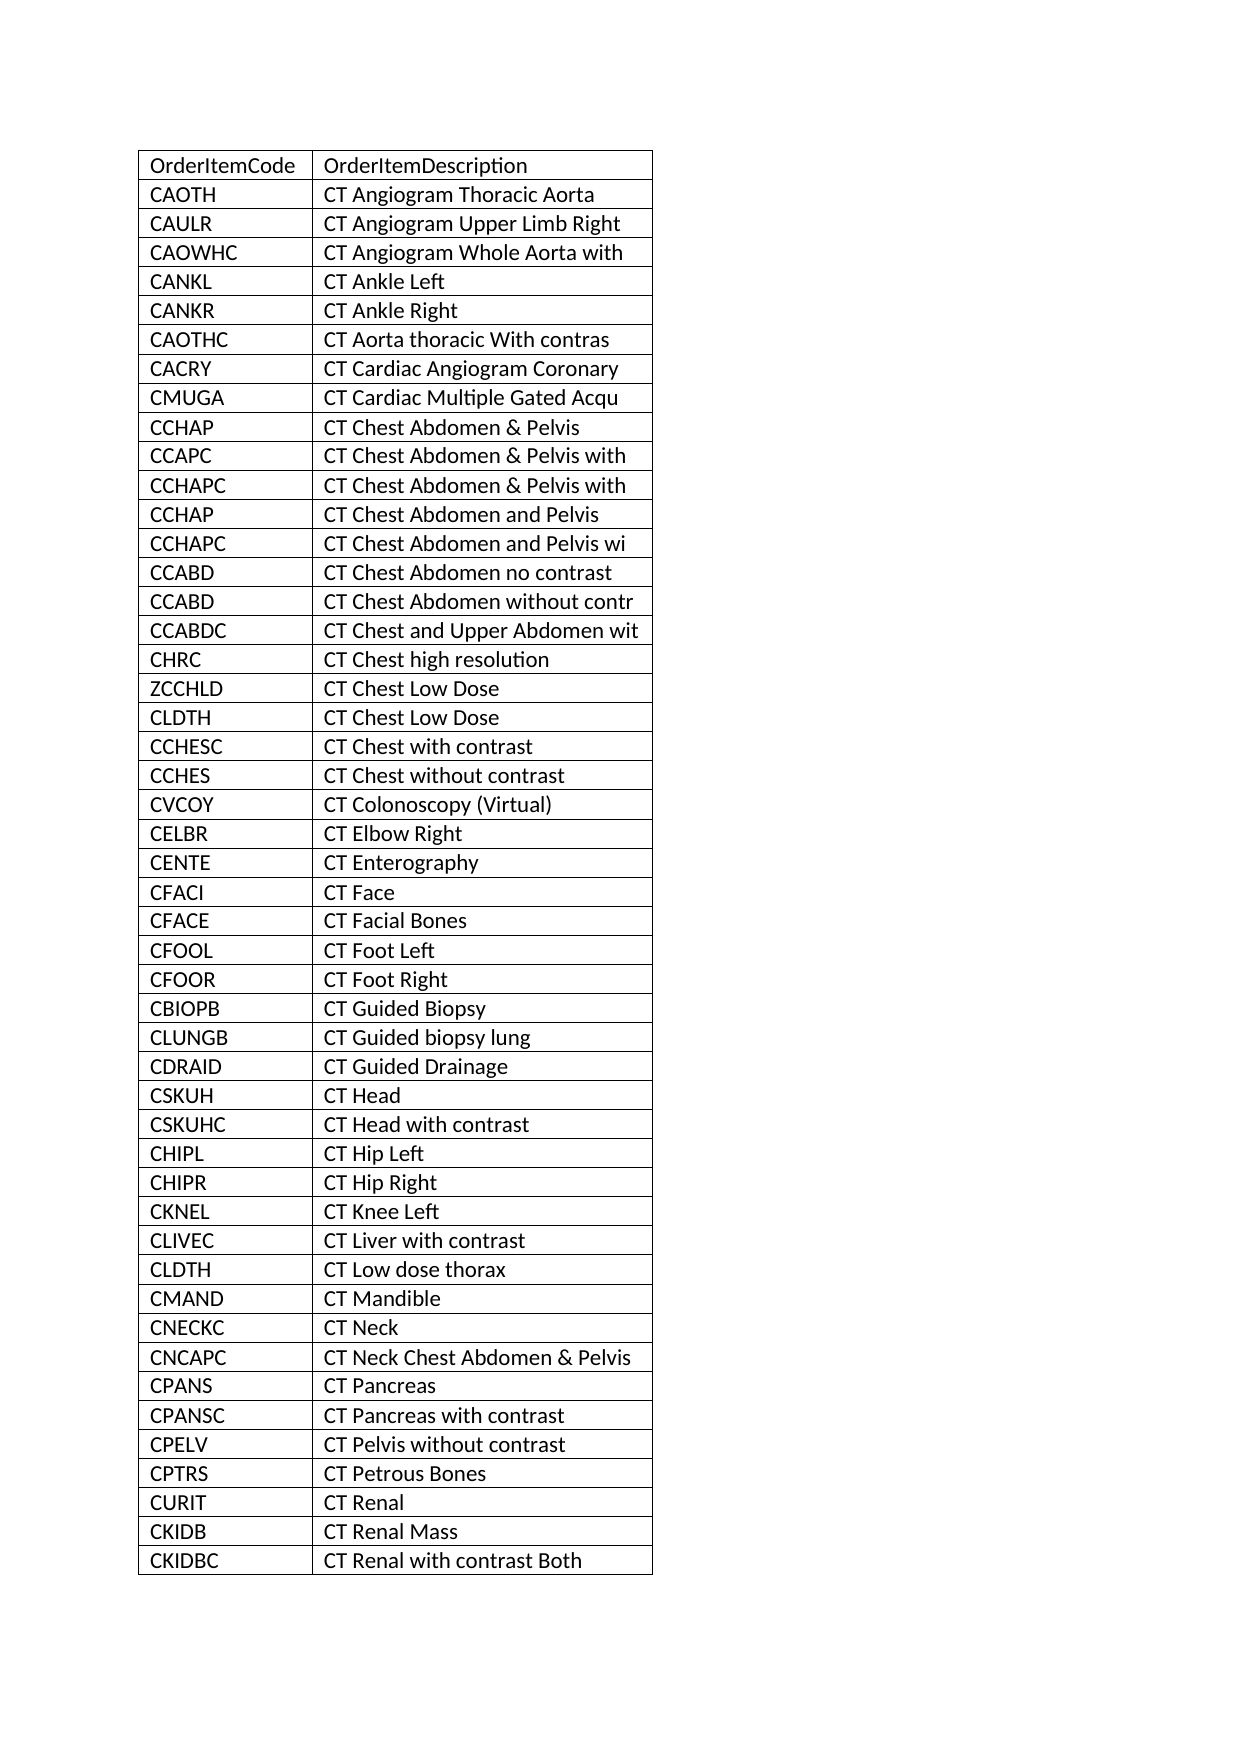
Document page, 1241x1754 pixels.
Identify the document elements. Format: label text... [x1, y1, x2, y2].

table_cell CT Pancreas [313, 1372, 652, 1400]
table_cell CSKUHC [139, 1110, 312, 1138]
table_cell CAOTHC [139, 325, 312, 353]
table_cell CMAND [139, 1285, 312, 1312]
table_cell CBIOPB [139, 994, 312, 1022]
table_cell CT Hip Left [313, 1139, 652, 1167]
table_cell CCABD [139, 558, 312, 586]
table_cell CCHESC [139, 732, 312, 760]
table_header OrderItemCode [139, 151, 312, 179]
table_header OrderItemDescription [313, 151, 652, 179]
table_cell CT Chest Abdomen & Pelvis with [313, 442, 652, 470]
table_cell CAULR [139, 209, 312, 237]
table_cell CT Pancreas with contrast [313, 1401, 652, 1429]
table_cell CLIVEC [139, 1226, 312, 1254]
table_cell CAOTH [139, 180, 312, 208]
table_cell CT Chest Abdomen & Pelvis [313, 413, 652, 441]
table_cell CT Guided Drainage [313, 1052, 652, 1080]
table_cell CURIT [139, 1488, 312, 1516]
table_cell CT Chest Low Dose [313, 703, 652, 731]
table_cell CT Renal Mass [313, 1517, 652, 1545]
table_cell CKIDB [139, 1517, 312, 1545]
table_cell CT Colonoscopy (Virtual) [313, 790, 652, 818]
table_cell CT Renal [313, 1488, 652, 1516]
table_cell CPANS [139, 1372, 312, 1400]
table_cell CT Ankle Right [313, 296, 652, 324]
table_cell CT Liver with contrast [313, 1226, 652, 1254]
table_cell CT Chest with contrast [313, 732, 652, 760]
table_cell CCHAP [139, 413, 312, 441]
table_cell CPTRS [139, 1459, 312, 1487]
table_cell CCABDC [139, 616, 312, 644]
table_cell CPANSC [139, 1401, 312, 1429]
table_cell CT Elbow Right [313, 820, 652, 847]
table_cell CT Aorta thoracic With contras [313, 325, 652, 353]
table_cell CKNEL [139, 1197, 312, 1225]
table_cell CT Head [313, 1081, 652, 1109]
table_cell CT Ankle Left [313, 267, 652, 295]
table_cell CT Angiogram Thoracic Aorta [313, 180, 652, 208]
table_cell CT Pelvis without contrast [313, 1430, 652, 1458]
table_cell CCAPC [139, 442, 312, 470]
table_cell CCABD [139, 587, 312, 615]
table_cell CFOOL [139, 936, 312, 964]
table_cell CT Hip Right [313, 1168, 652, 1196]
table_cell CHIPL [139, 1139, 312, 1167]
table_cell CT Head with contrast [313, 1110, 652, 1138]
table_cell CHRC [139, 645, 312, 673]
table_cell CCHAP [139, 500, 312, 528]
table_cell CDRAID [139, 1052, 312, 1080]
table_cell CT Petrous Bones [313, 1459, 652, 1487]
table_cell CFACE [139, 907, 312, 935]
table_cell CT Chest Abdomen without contr [313, 587, 652, 615]
table_cell CT Neck [313, 1314, 652, 1342]
table_cell CKIDBC [139, 1546, 312, 1574]
table_cell CCHAPC [139, 471, 312, 499]
table_cell CT Chest Abdomen and Pelvis wi [313, 529, 652, 557]
table_cell CENTE [139, 849, 312, 877]
table_cell CANKR [139, 296, 312, 324]
table_cell CT Chest and Upper Abdomen wit [313, 616, 652, 644]
table_cell CT Chest Abdomen and Pelvis [313, 500, 652, 528]
table_cell CELBR [139, 820, 312, 847]
table_cell CSKUH [139, 1081, 312, 1109]
table_cell CT Cardiac Angiogram Coronary [313, 355, 652, 382]
table_cell CFACI [139, 878, 312, 906]
table_cell CANKL [139, 267, 312, 295]
table_cell CACRY [139, 355, 312, 382]
table_cell CVCOY [139, 790, 312, 818]
table_cell CLDTH [139, 1255, 312, 1283]
table_cell CT Knee Left [313, 1197, 652, 1225]
table_cell CLDTH [139, 703, 312, 731]
table_cell CT Enterography [313, 849, 652, 877]
table_cell CT Angiogram Upper Limb Right [313, 209, 652, 237]
table_cell CT Mandible [313, 1285, 652, 1312]
table_cell CT Foot Left [313, 936, 652, 964]
table_cell CT Chest Abdomen no contrast [313, 558, 652, 586]
table_cell CLUNGB [139, 1023, 312, 1051]
table_cell CT Chest Low Dose [313, 674, 652, 702]
table_cell CT Foot Right [313, 965, 652, 993]
table_cell CT Face [313, 878, 652, 906]
table_cell CCHES [139, 761, 312, 789]
table_cell CT Guided Biopsy [313, 994, 652, 1022]
table_cell CT Chest without contrast [313, 761, 652, 789]
table_cell CT Guided biopsy lung [313, 1023, 652, 1051]
table_cell CPELV [139, 1430, 312, 1458]
table_cell CNCAPC [139, 1343, 312, 1371]
table_cell CHIPR [139, 1168, 312, 1196]
table_cell CNECKC [139, 1314, 312, 1342]
table_cell ZCCHLD [139, 674, 312, 702]
table_cell CT Angiogram Whole Aorta with [313, 238, 652, 266]
table_cell CT Chest high resolution [313, 645, 652, 673]
table_cell CCHAPC [139, 529, 312, 557]
table_cell CT Renal with contrast Both [313, 1546, 652, 1574]
table_cell CT Facial Bones [313, 907, 652, 935]
table_cell CAOWHC [139, 238, 312, 266]
table_cell CT Low dose thorax [313, 1255, 652, 1283]
table_cell CT Neck Chest Abdomen & Pelvis [313, 1343, 652, 1371]
table_cell CFOOR [139, 965, 312, 993]
table_cell CT Chest Abdomen & Pelvis with [313, 471, 652, 499]
table_cell CT Cardiac Multiple Gated Acqu [313, 384, 652, 412]
table_cell CMUGA [139, 384, 312, 412]
